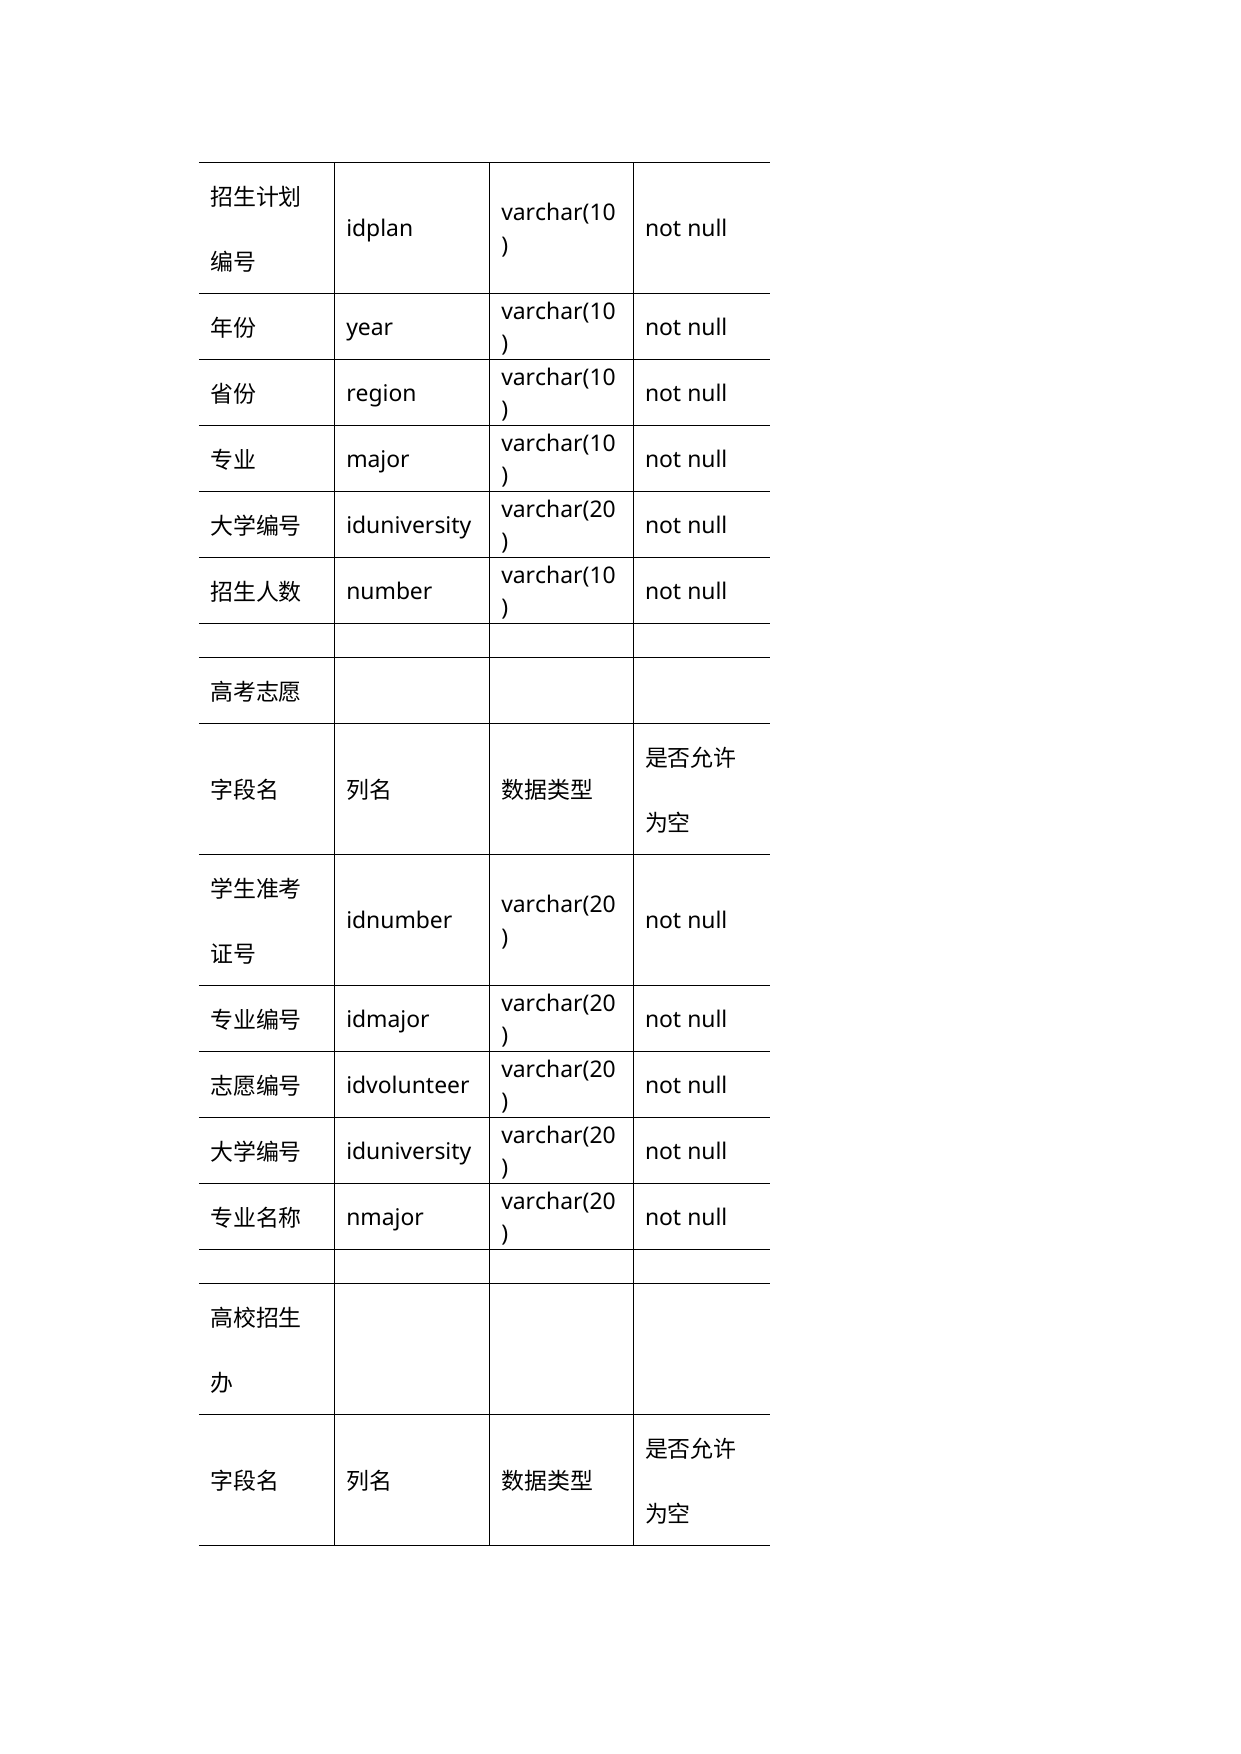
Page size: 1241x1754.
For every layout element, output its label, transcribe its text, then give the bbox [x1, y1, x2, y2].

table_cell [490, 1284, 633, 1414]
table_cell not null [634, 558, 769, 623]
table_cell varchar(10) [490, 163, 633, 293]
table_cell not null [634, 855, 769, 985]
table_cell 省份 [199, 360, 334, 425]
table_cell varchar(10) [490, 360, 633, 425]
table_cell 是否允许为空 [634, 724, 769, 854]
table_cell not null [634, 1184, 769, 1249]
table_cell varchar(20) [490, 1052, 633, 1117]
table_cell [199, 624, 334, 657]
table_cell idnumber [335, 855, 489, 985]
table_cell 招生人数 [199, 558, 334, 623]
table_cell 大学编号 [199, 492, 334, 557]
table_cell [634, 1250, 769, 1283]
table_cell 年份 [199, 294, 334, 359]
table_cell not null [634, 163, 769, 293]
table_cell not null [634, 986, 769, 1051]
table_cell 专业名称 [199, 1184, 334, 1249]
table_cell not null [634, 492, 769, 557]
table_cell nmajor [335, 1184, 489, 1249]
table_cell varchar(10) [490, 426, 633, 491]
table_cell idvolunteer [335, 1052, 489, 1117]
table_cell 志愿编号 [199, 1052, 334, 1117]
table_cell varchar(20) [490, 986, 633, 1051]
table_cell not null [634, 360, 769, 425]
table_cell [490, 1250, 633, 1283]
table_cell [634, 1284, 769, 1414]
table_cell not null [634, 426, 769, 491]
table_cell iduniversity [335, 492, 489, 557]
table_cell 学生准考证号 [199, 855, 334, 985]
table_cell 字段名 [199, 724, 334, 854]
table_cell idplan [335, 163, 489, 293]
table_cell [335, 624, 489, 657]
table_cell 数据类型 [490, 1415, 633, 1545]
table_cell [490, 658, 633, 723]
table_cell year [335, 294, 489, 359]
table_cell 招生计划编号 [199, 163, 334, 293]
table_cell 专业编号 [199, 986, 334, 1051]
table_cell not null [634, 294, 769, 359]
table_cell 大学编号 [199, 1118, 334, 1183]
table_cell [335, 1284, 489, 1414]
table_cell 字段名 [199, 1415, 334, 1545]
table_cell 列名 [335, 724, 489, 854]
table_cell varchar(20) [490, 492, 633, 557]
table_cell varchar(20) [490, 1118, 633, 1183]
table_cell varchar(10) [490, 294, 633, 359]
table_cell varchar(20) [490, 855, 633, 985]
table_cell [199, 1250, 334, 1283]
table_cell 列名 [335, 1415, 489, 1545]
table_cell not null [634, 1118, 769, 1183]
table_cell idmajor [335, 986, 489, 1051]
table_cell 高校招生办 [199, 1284, 334, 1414]
table_cell 专业 [199, 426, 334, 491]
table_cell 是否允许为空 [634, 1415, 769, 1545]
table_cell number [335, 558, 489, 623]
table_cell [634, 624, 769, 657]
table_cell [490, 624, 633, 657]
table_cell iduniversity [335, 1118, 489, 1183]
table_cell 数据类型 [490, 724, 633, 854]
table_cell [335, 1250, 489, 1283]
table_cell major [335, 426, 489, 491]
table_cell 高考志愿 [199, 658, 334, 723]
table_cell [335, 658, 489, 723]
table_cell [634, 658, 769, 723]
table_cell not null [634, 1052, 769, 1117]
table_cell varchar(20) [490, 1184, 633, 1249]
table_cell varchar(10) [490, 558, 633, 623]
table_cell region [335, 360, 489, 425]
